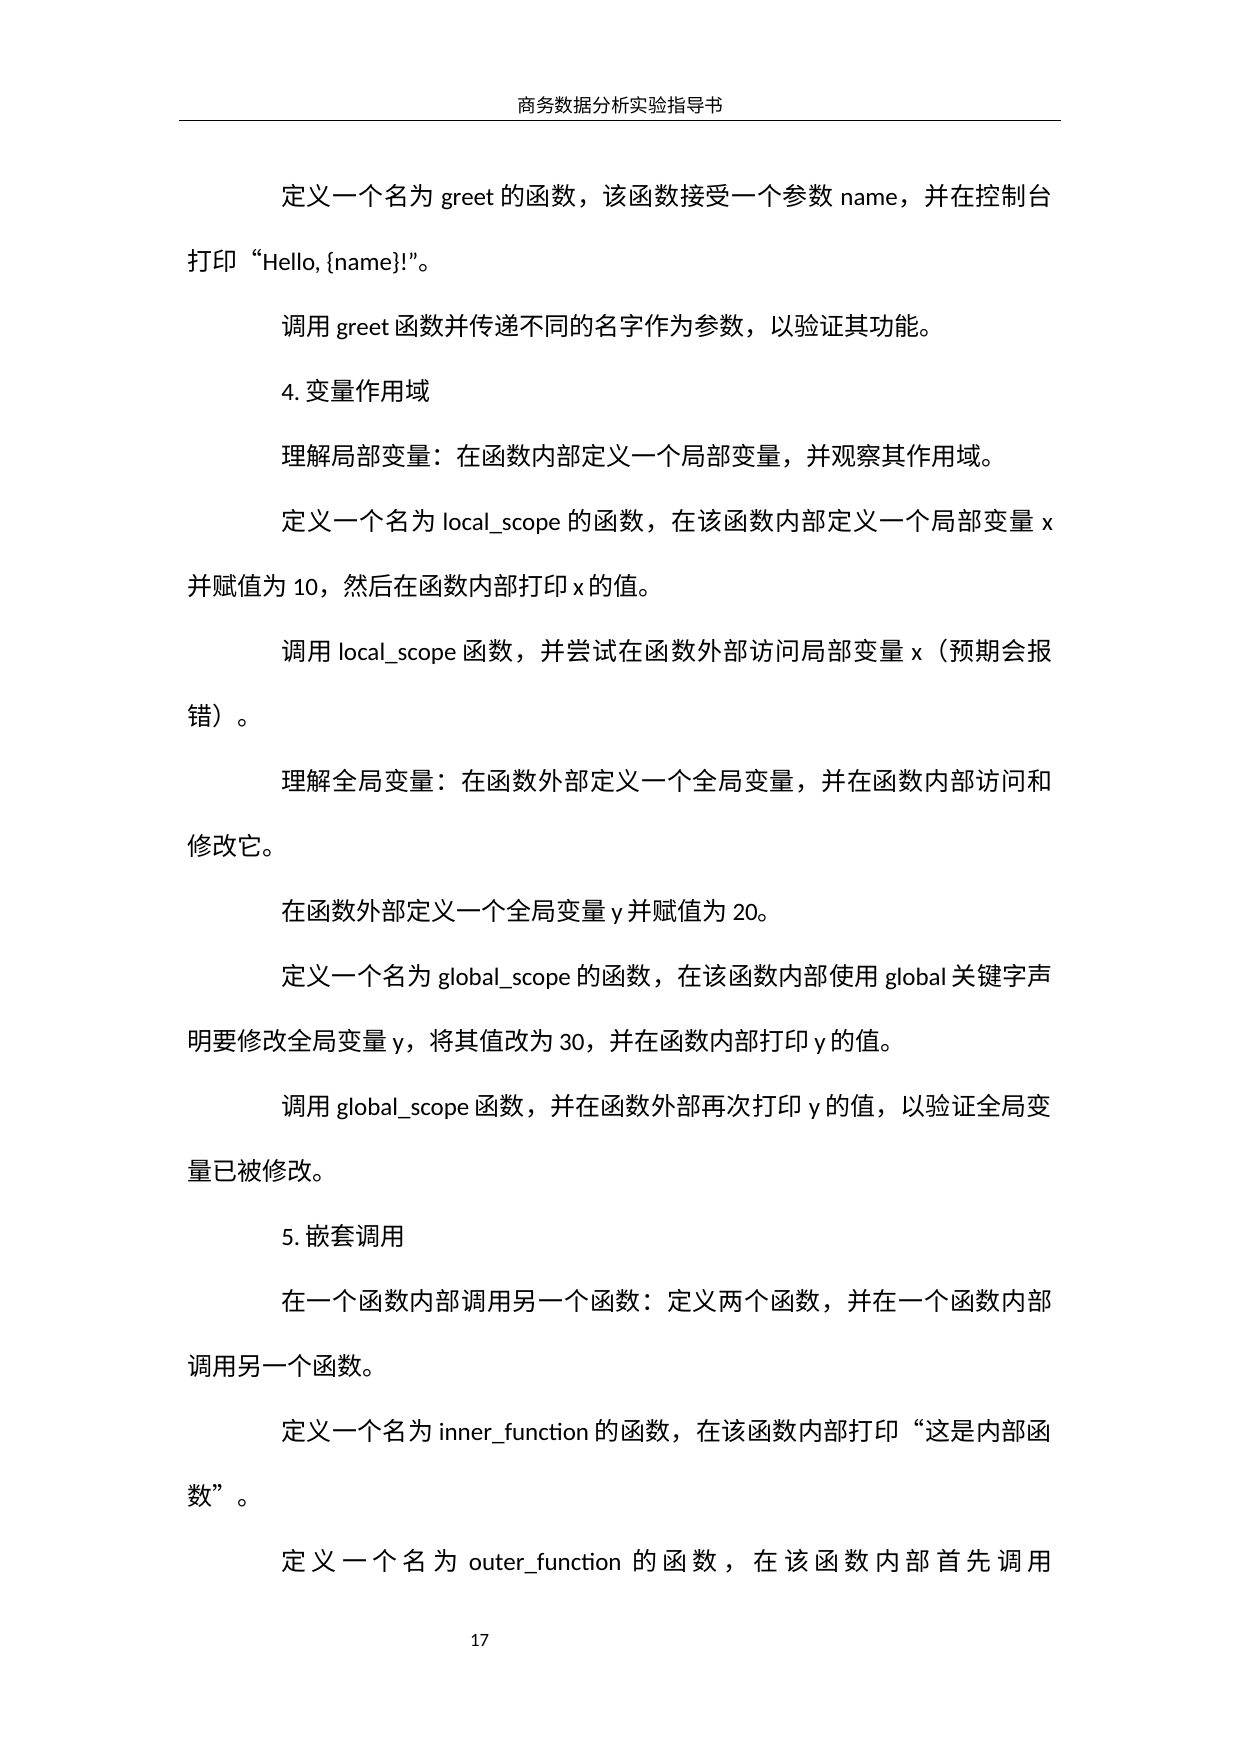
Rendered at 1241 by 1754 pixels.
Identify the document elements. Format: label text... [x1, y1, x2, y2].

text 理解局部变量：在函数内部定义一个局部变量，并观察其作用域。 [187, 422, 1053, 487]
text 理解全局变量：在函数外部定义一个全局变量，并在函数内部访问和修改它。 [187, 747, 1053, 877]
text 定义一个名为global_scope的函数，在该函数内部使用global关键字声明要修改全局变量y，将其值改为30，并在函数内部打印y的值。 [187, 942, 1053, 1072]
text 定义一个名为greet的函数，该函数接受一个参数name，并在控制台打印“Hello, {name}!”。 [187, 162, 1053, 292]
text 调用greet函数并传递不同的名字作为参数，以验证其功能。 [187, 292, 1053, 357]
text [187, 1527, 1053, 1592]
text 在函数外部定义一个全局变量y并赋值为20。 [187, 877, 1053, 942]
text 调用local_scope函数，并尝试在函数外部访问局部变量x（预期会报错）。 [187, 617, 1053, 747]
text 5. 嵌套调用 [187, 1202, 1053, 1267]
text 定义一个名为local_scope的函数，在该函数内部定义一个局部变量x并赋值为10，然后在函数内部打印x的值。 [187, 487, 1053, 617]
text 调用global_scope函数，并在函数外部再次打印y的值，以验证全局变量已被修改。 [187, 1072, 1053, 1202]
text 在一个函数内部调用另一个函数：定义两个函数，并在一个函数内部调用另一个函数。 [187, 1267, 1053, 1397]
text 定义一个名为inner_function的函数，在该函数内部打印“这是内部函数”。 [187, 1397, 1053, 1527]
text 4. 变量作用域 [187, 357, 1053, 422]
